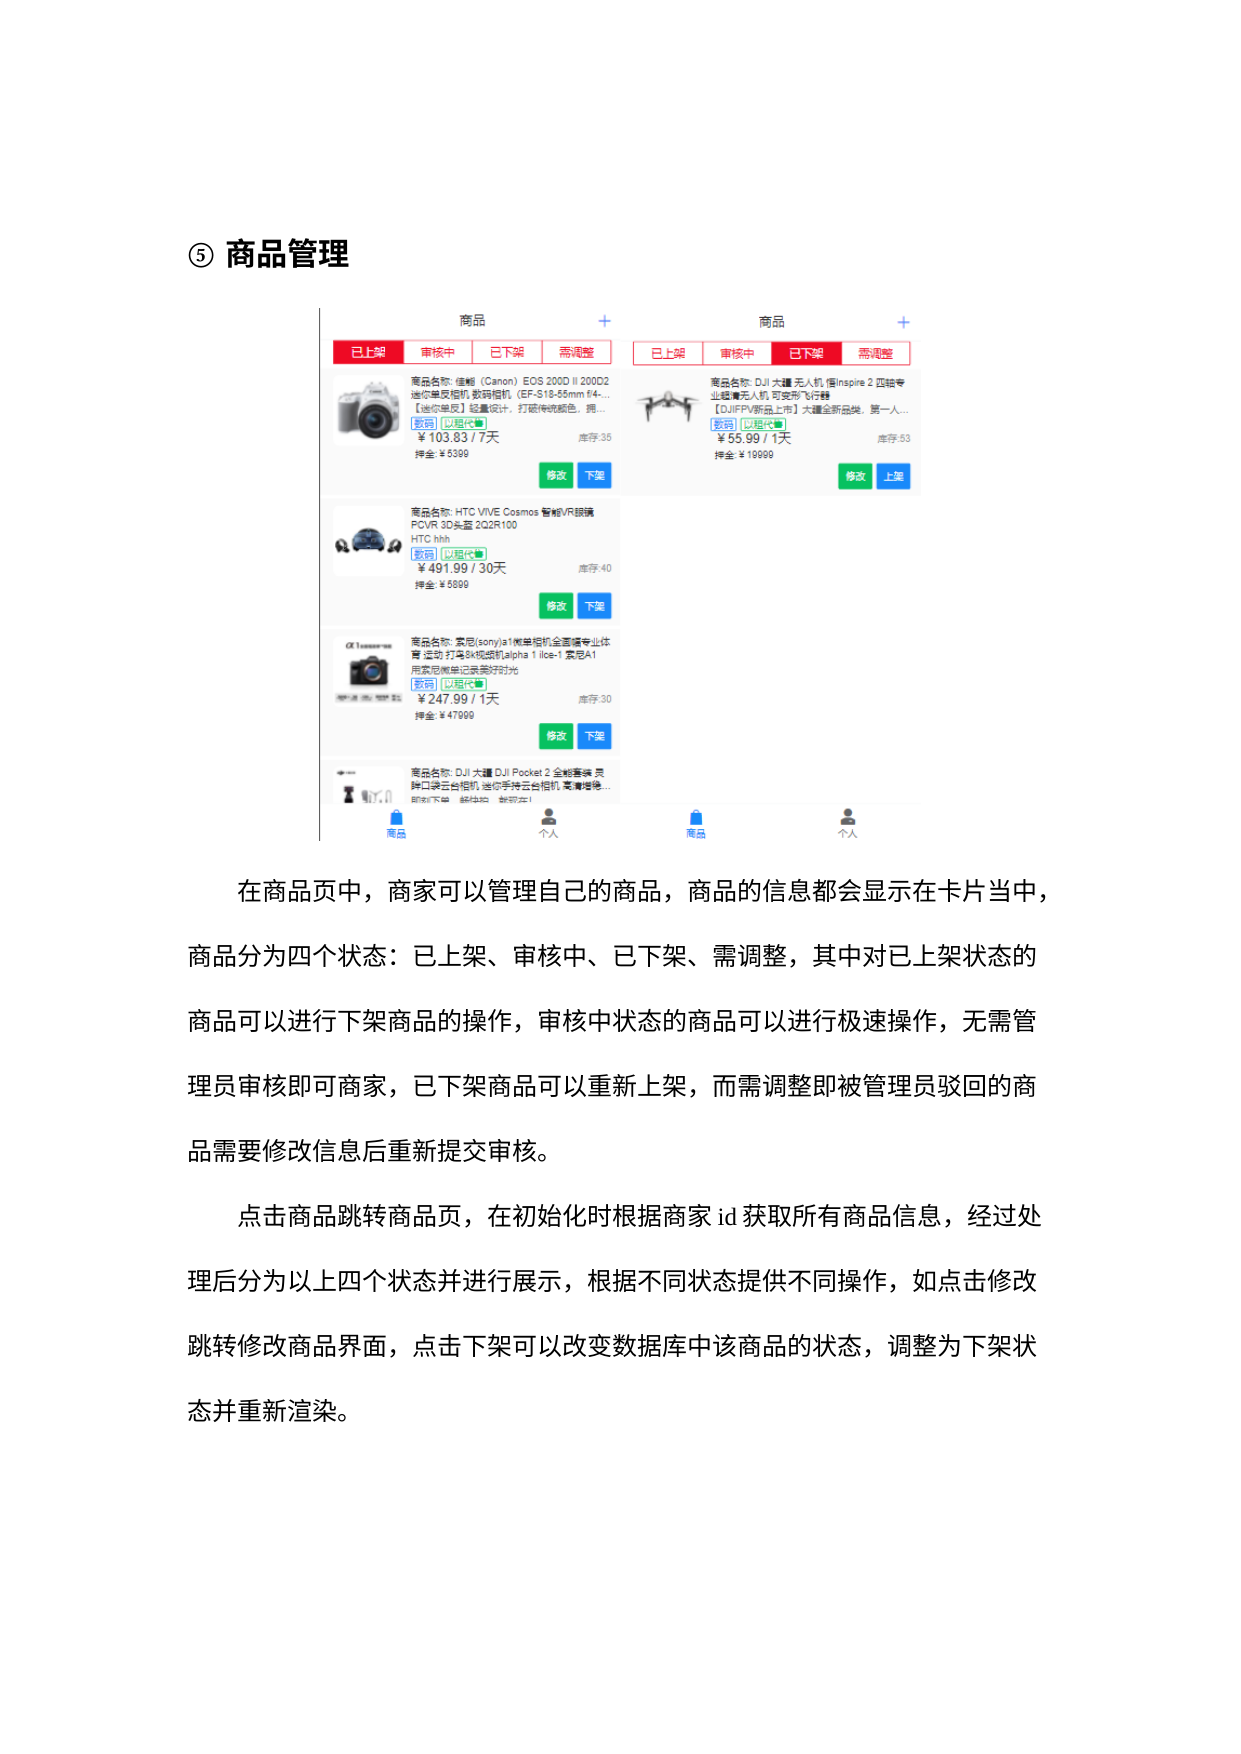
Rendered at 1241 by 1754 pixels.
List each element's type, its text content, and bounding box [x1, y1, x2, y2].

picture [319, 304, 921, 841]
subtitle 商品管理 [187, 219, 1053, 284]
text 点击商品跳转商品页，在初始化时根据商家id获取所有商品信息，经过处理后分为以上四个状态并进行展示，根据不同状态提供不同操作，如点击修改跳转修改商品界面，点击下架可以改变数据库中该商品的状态，调整为下架状态并重新渲染。 [187, 1182, 1053, 1442]
text 在商品页中，商家可以管理自己的商品，商品的信息都会显示在卡片当中，商品分为四个状态：已上架、审核中、已下架、需调整，其中对已上架状态的商品可以进行下架商品的操作，审核中状态的商品可以进行极速操作，无需管理员审核即可商家，已下架商品可以重新上架，而需调整即被管理员驳回的商品需要修改信息后重新提交审核。 [187, 857, 1053, 1182]
